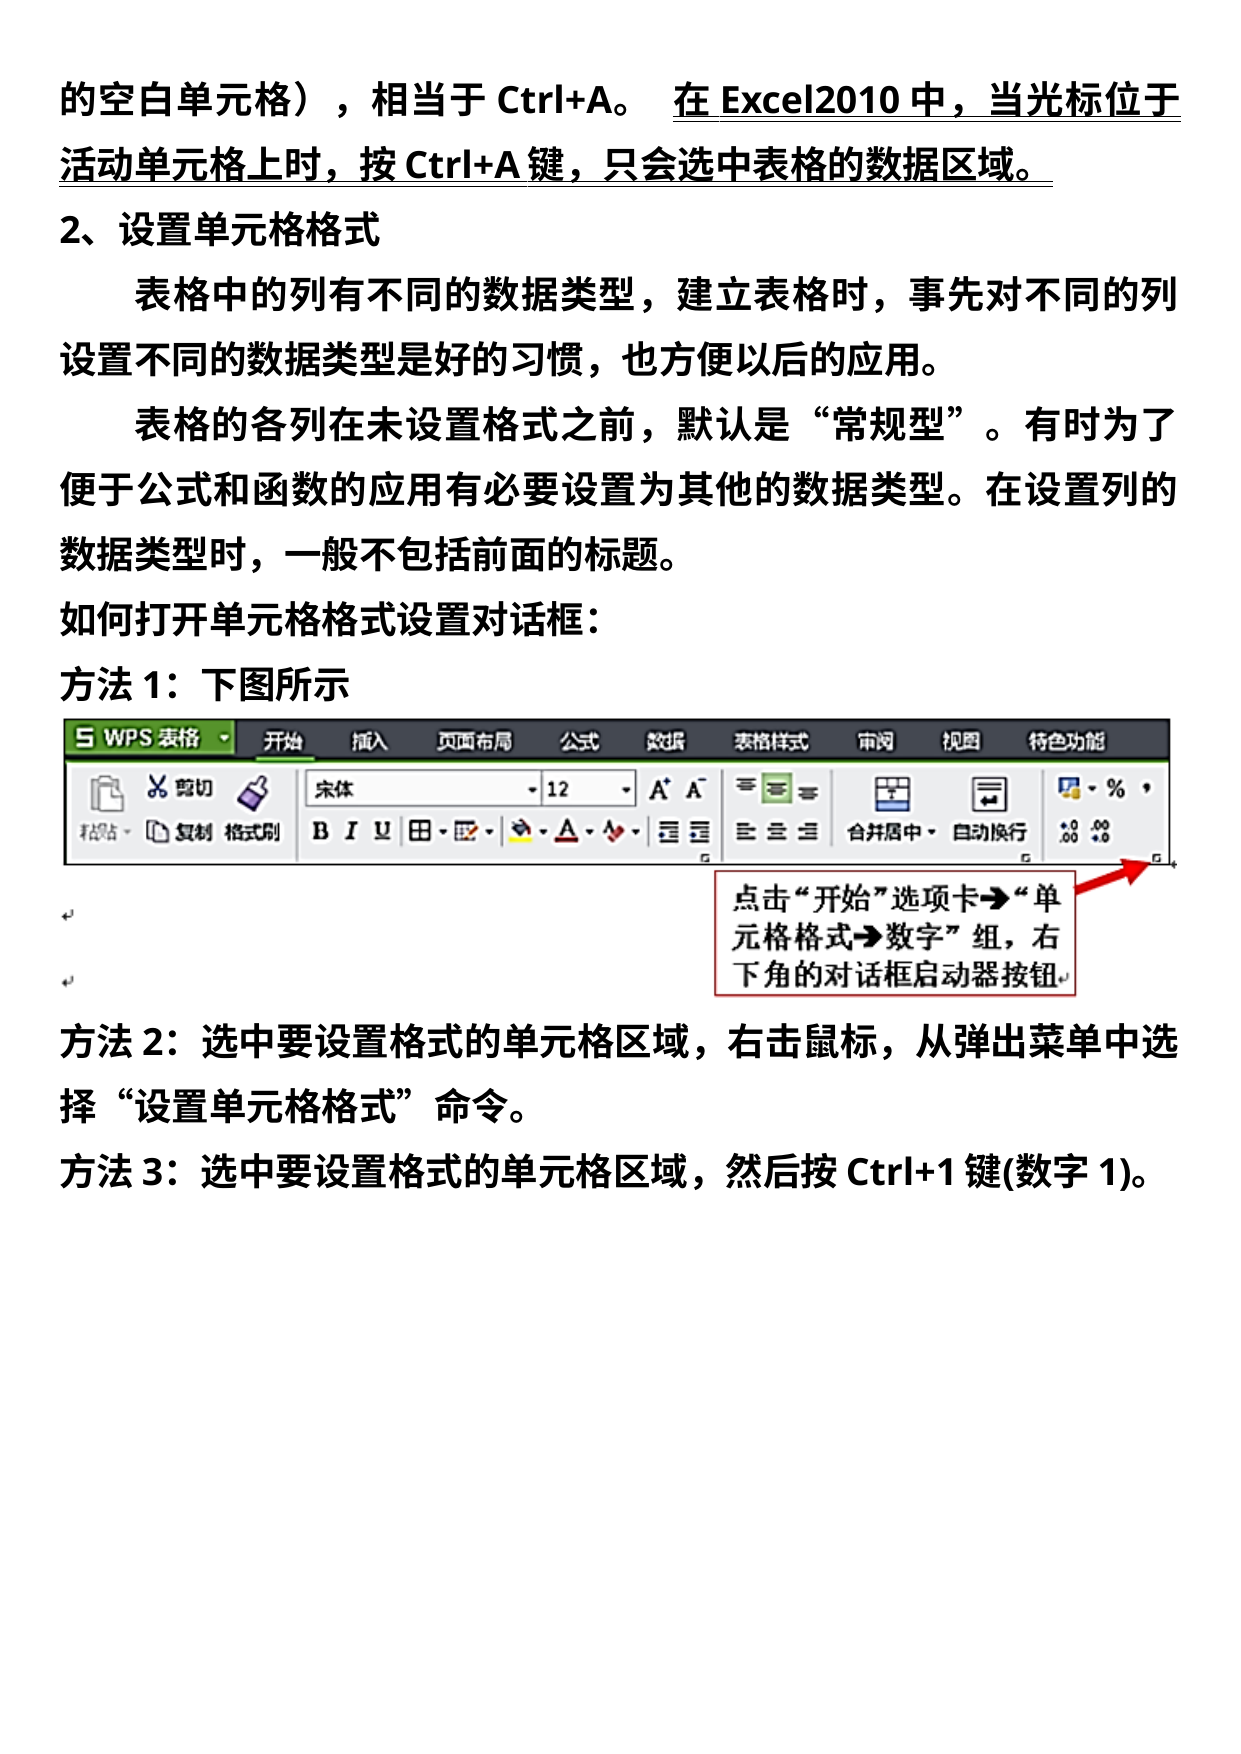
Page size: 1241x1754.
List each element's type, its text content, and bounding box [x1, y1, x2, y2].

picture [59, 714, 1177, 1001]
text 如何打开单元格格式设置对话框： [59, 584, 1181, 649]
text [59, 64, 1181, 194]
text 方法2：选中要设置格式的单元格区域，右击鼠标，从弹出菜单中选择“设置单元格格式”命令。 [59, 1007, 1181, 1137]
text 表格的各列在未设置格式之前，默认是“常规型”。有时为了便于公式和函数的应用有必要设置为其他的数据类型。在设置列的数据类型时，一般不包括前面的标题。 [59, 389, 1181, 584]
text 2、设置单元格格式 [59, 194, 1181, 259]
text 方法1：下图所示 [59, 649, 1181, 714]
text 方法3：选中要设置格式的单元格区域，然后按Ctrl+1键(数字1)。 [59, 1137, 1181, 1202]
text 表格中的列有不同的数据类型，建立表格时，事先对不同的列设置不同的数据类型是好的习惯，也方便以后的应用。 [59, 259, 1181, 389]
